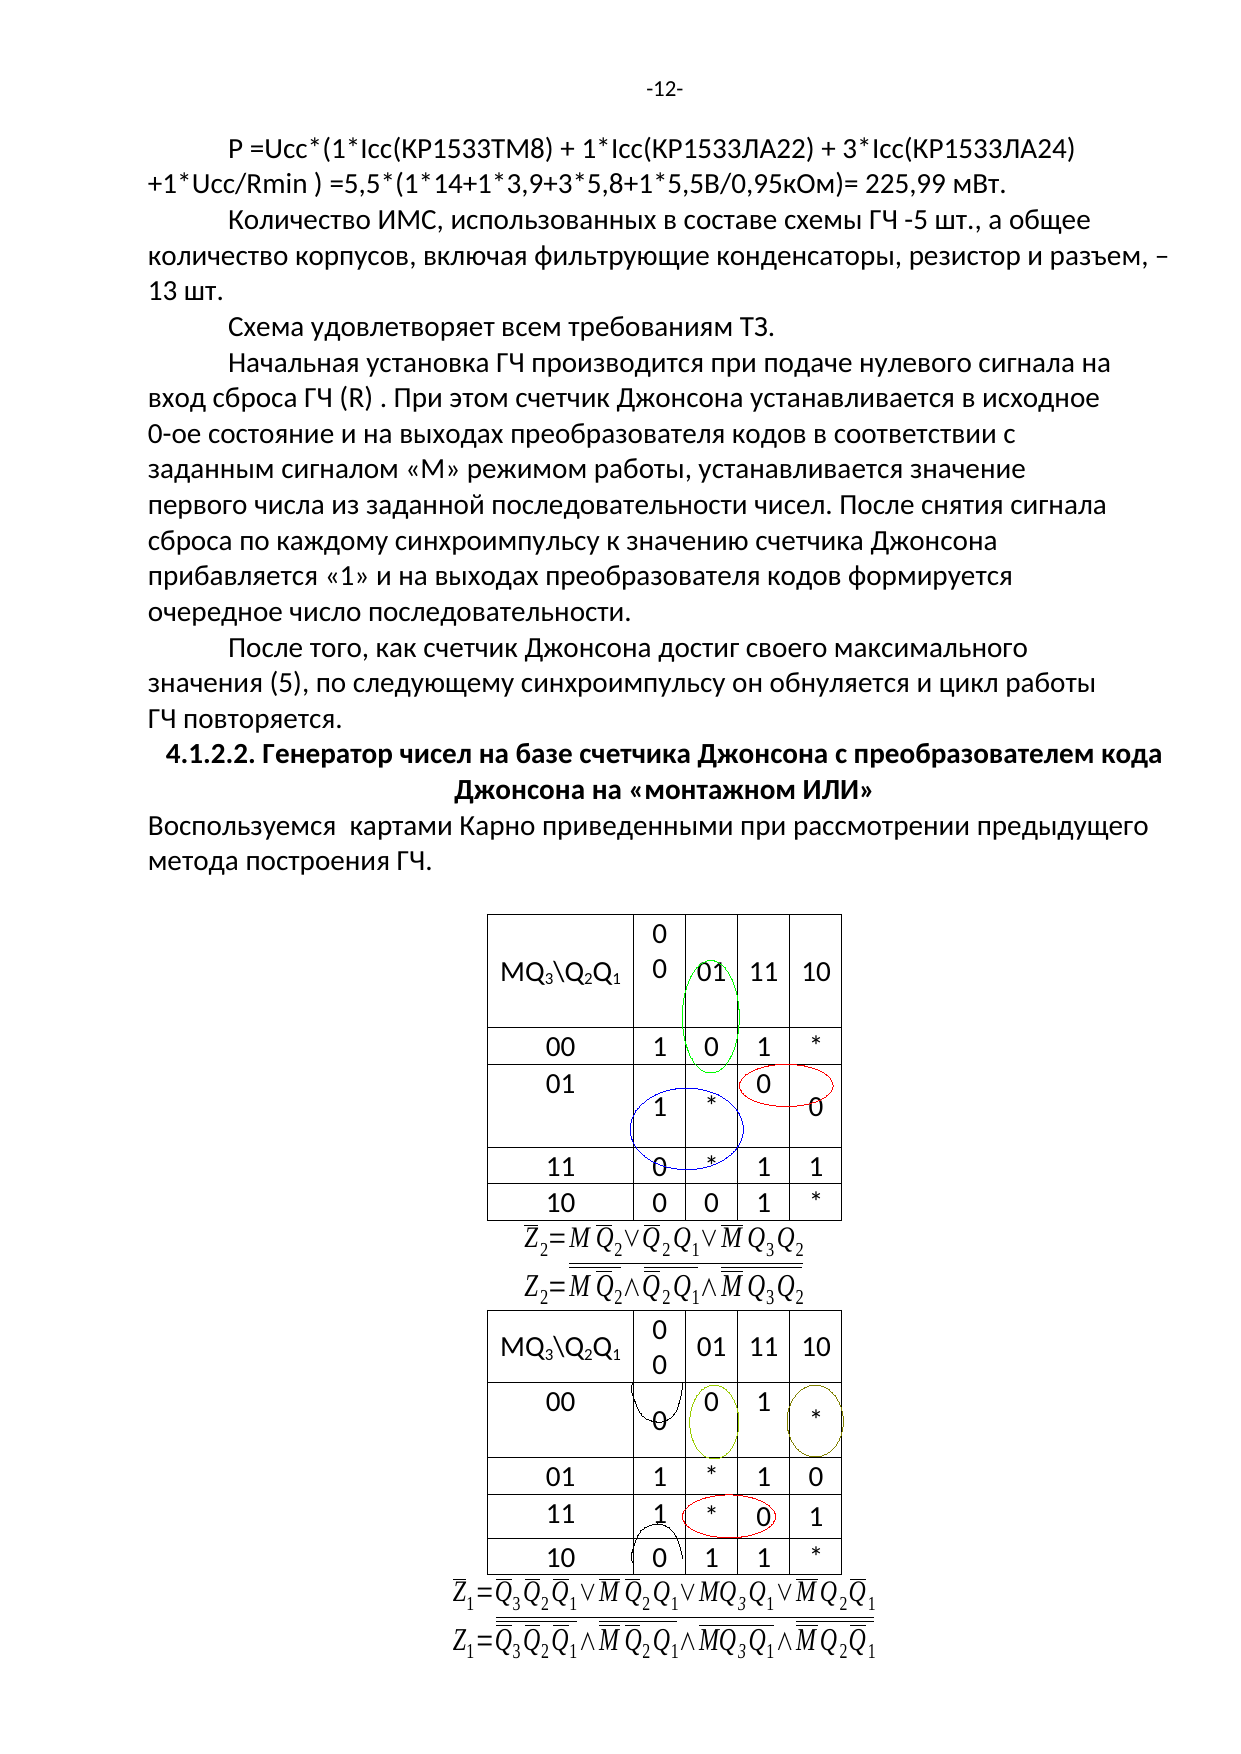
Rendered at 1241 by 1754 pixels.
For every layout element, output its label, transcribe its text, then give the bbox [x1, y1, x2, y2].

table_cell 0 [790, 1065, 841, 1147]
table_header 01 [686, 1311, 737, 1382]
table_cell 1 [738, 1539, 789, 1574]
table_cell * [790, 1184, 841, 1220]
table_cell 0 [686, 1184, 737, 1220]
table_cell 0 [686, 1028, 737, 1064]
table_cell 1 [738, 1458, 789, 1494]
text Начальная установка ГЧ производится при подаче нулевого сигнала на вход сброса ГЧ (R) . При этом счетчик Джонсона устанавливается в исходное 0-ое состояние и на выходах преобразователя кодов в соответствии с заданным сигналом «М» режимом работы, устанавливается значение первого числа из заданной последовательности чисел. После снятия сигнала сброса по каждому синхроимпульсу к значению счетчика Джонсона прибавляется «1» и на выходах преобразователя кодов формируется очередное число последовательности. [148, 344, 1122, 629]
table_cell 01 [488, 1458, 633, 1494]
table_header 00 [634, 1311, 685, 1382]
table_cell * [790, 1539, 841, 1574]
text Схема удовлетворяет всем требованиям ТЗ. [148, 308, 1181, 344]
table_cell * [790, 1028, 841, 1064]
table_header 01 [686, 915, 737, 1027]
table_cell * [686, 1458, 737, 1494]
table_cell 1 [634, 1458, 685, 1494]
table_cell 1 [634, 1028, 685, 1064]
text После того, как счетчик Джонсона достиг своего максимального значения (5), по следующему синхроимпульсу он обнуляется и цикл работы ГЧ повторяется. [148, 629, 1122, 736]
table_cell 1 [790, 1148, 841, 1183]
table_cell 0 [686, 1383, 737, 1457]
table_cell 1 [686, 1539, 737, 1574]
table_cell 1 [738, 1028, 789, 1064]
table_cell 1 [634, 1065, 685, 1147]
table_cell * [790, 1383, 841, 1457]
table_cell 1 [738, 1148, 789, 1183]
table_cell 10 [488, 1539, 633, 1574]
table_cell 0 [790, 1458, 841, 1494]
table_cell * [686, 1065, 737, 1147]
text Количество ИМС, использованных в составе схемы ГЧ -5 шт., а общее количество корпусов, включая фильтрующие конденсаторы, резистор и разъем, – 13 шт. [148, 201, 1181, 308]
table_cell 1 [790, 1495, 841, 1538]
table_header MQ3\Q2Q1 [488, 1311, 633, 1382]
table_cell 1 [738, 1184, 789, 1220]
table_cell 0 [634, 1539, 685, 1574]
table_cell 11 [488, 1148, 633, 1183]
text Р =Ucc*(1*Icc(КР1533ТМ8) + 1*Icc(КР1533ЛА22) + 3*Icc(КР1533ЛА24) +1*Ucc/Rmin ) =5,5*(1*14+1*3,9+3*5,8+1*5,5В/0,95кОм)= 225,99 мВт. [148, 130, 1181, 201]
table_cell 1 [634, 1495, 685, 1538]
table_header MQ3\Q2Q1 [488, 915, 633, 1027]
table_cell 11 [488, 1495, 633, 1538]
table_cell * [686, 1495, 737, 1538]
table_cell * [686, 1148, 737, 1183]
table_cell 0 [634, 1383, 685, 1457]
text 4.1.2.2. Генератор чисел на базе счетчика Джонсона с преобразователем кода Джонсона на «монтажном ИЛИ» [148, 736, 1181, 807]
table_header 11 [738, 1311, 789, 1382]
table_header 00 [634, 915, 685, 1027]
text Воспользуемся картами Карно приведенными при рассмотрении предыдущего метода построения ГЧ. [148, 807, 1181, 878]
table_header 10 [790, 915, 841, 1027]
table_header 10 [790, 1311, 841, 1382]
table_cell 0 [738, 1495, 789, 1538]
table_cell 01 [488, 1065, 633, 1147]
table_cell 0 [634, 1184, 685, 1220]
table_cell 00 [488, 1028, 633, 1064]
table_cell 0 [738, 1065, 789, 1147]
table_cell 00 [488, 1383, 633, 1457]
table_cell 0 [634, 1148, 685, 1183]
table_cell 10 [488, 1184, 633, 1220]
table_cell 1 [738, 1383, 789, 1457]
table_header 11 [738, 915, 789, 1027]
